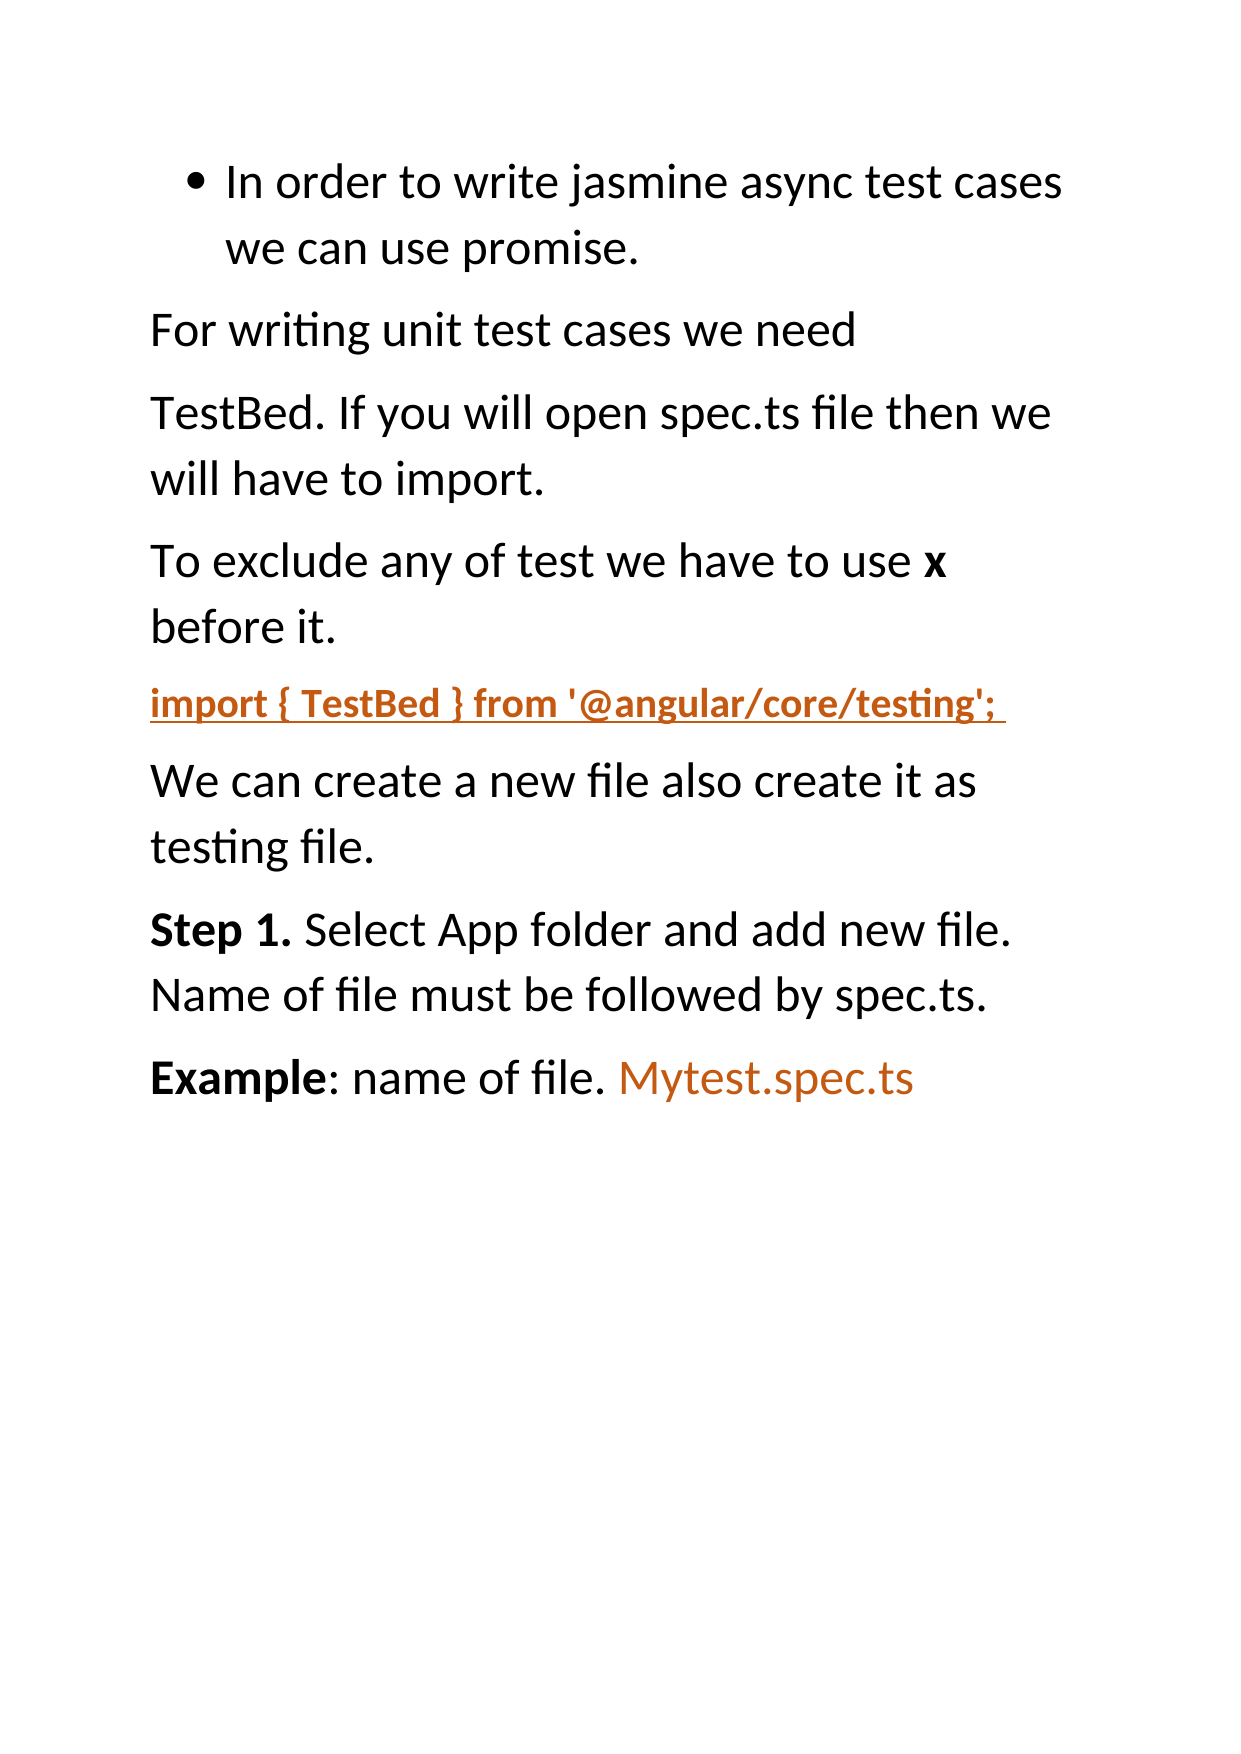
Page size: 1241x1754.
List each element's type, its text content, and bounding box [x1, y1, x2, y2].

text To exclude any of test we have to use x before it. [150, 529, 1090, 656]
text Step 1. Select App folder and add new file. Name of file must be followed by spec.ts. [150, 897, 1090, 1024]
text We can create a new file also create it as testing file. [150, 749, 1090, 876]
text For writing unit test cases we need [150, 298, 1090, 359]
text Example: name of file. Mytest.spec.ts [150, 1046, 1090, 1107]
text TestBed. If you will open spec.ts file then we will have to import. [150, 381, 1090, 508]
text import { TestBed } from '@angular/core/testing'; [150, 677, 1090, 728]
list In order to write jasmine async test cases we can use promise. [187, 150, 1090, 277]
